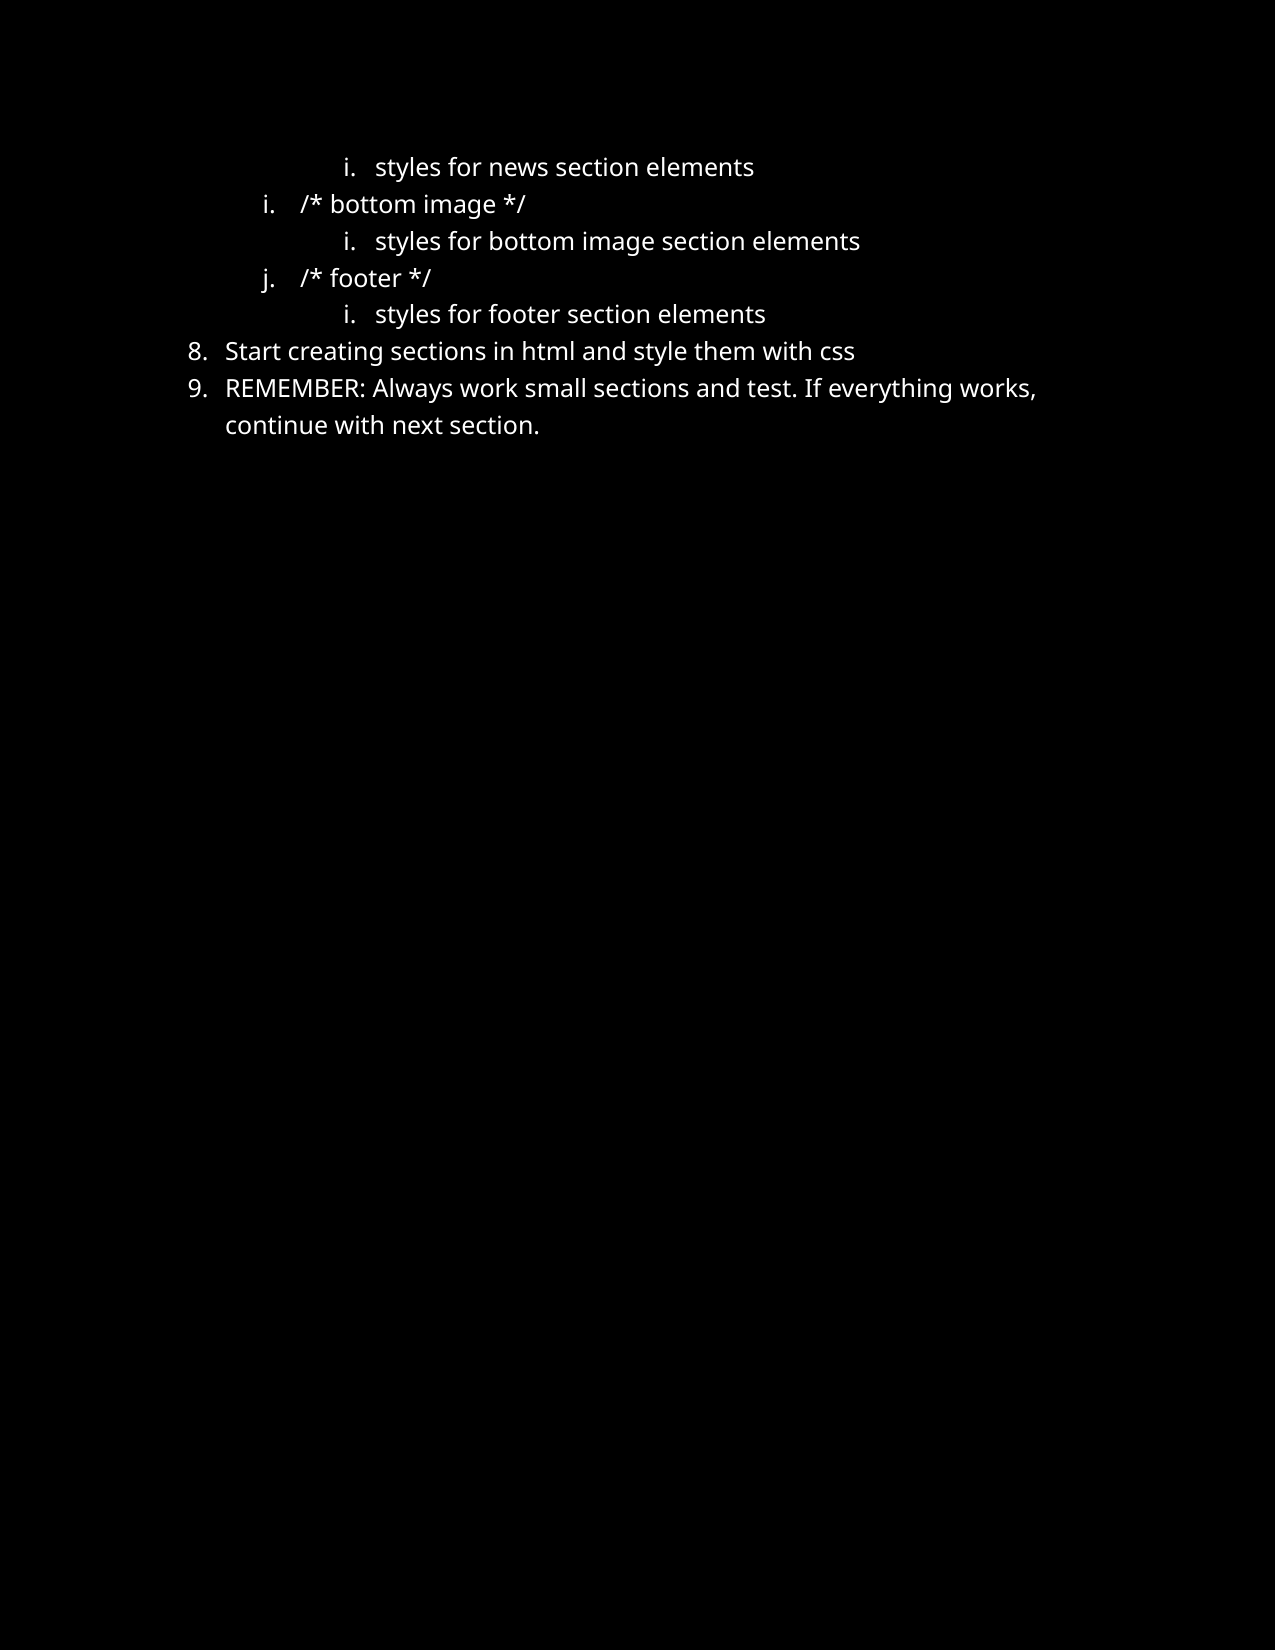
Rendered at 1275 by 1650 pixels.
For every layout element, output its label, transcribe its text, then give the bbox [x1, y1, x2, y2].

list Start creating sections in html and style them with css [187, 334, 1125, 368]
list styles for news section elements [356, 150, 1125, 184]
list /* footer */ [262, 260, 1125, 294]
list REMEMBER: Always work small sections and test. If everything works, continue with next section. [187, 371, 1125, 441]
list /* bottom image */ [262, 187, 1125, 221]
list styles for bottom image section elements [356, 223, 1125, 258]
list styles for footer section elements [356, 297, 1125, 331]
